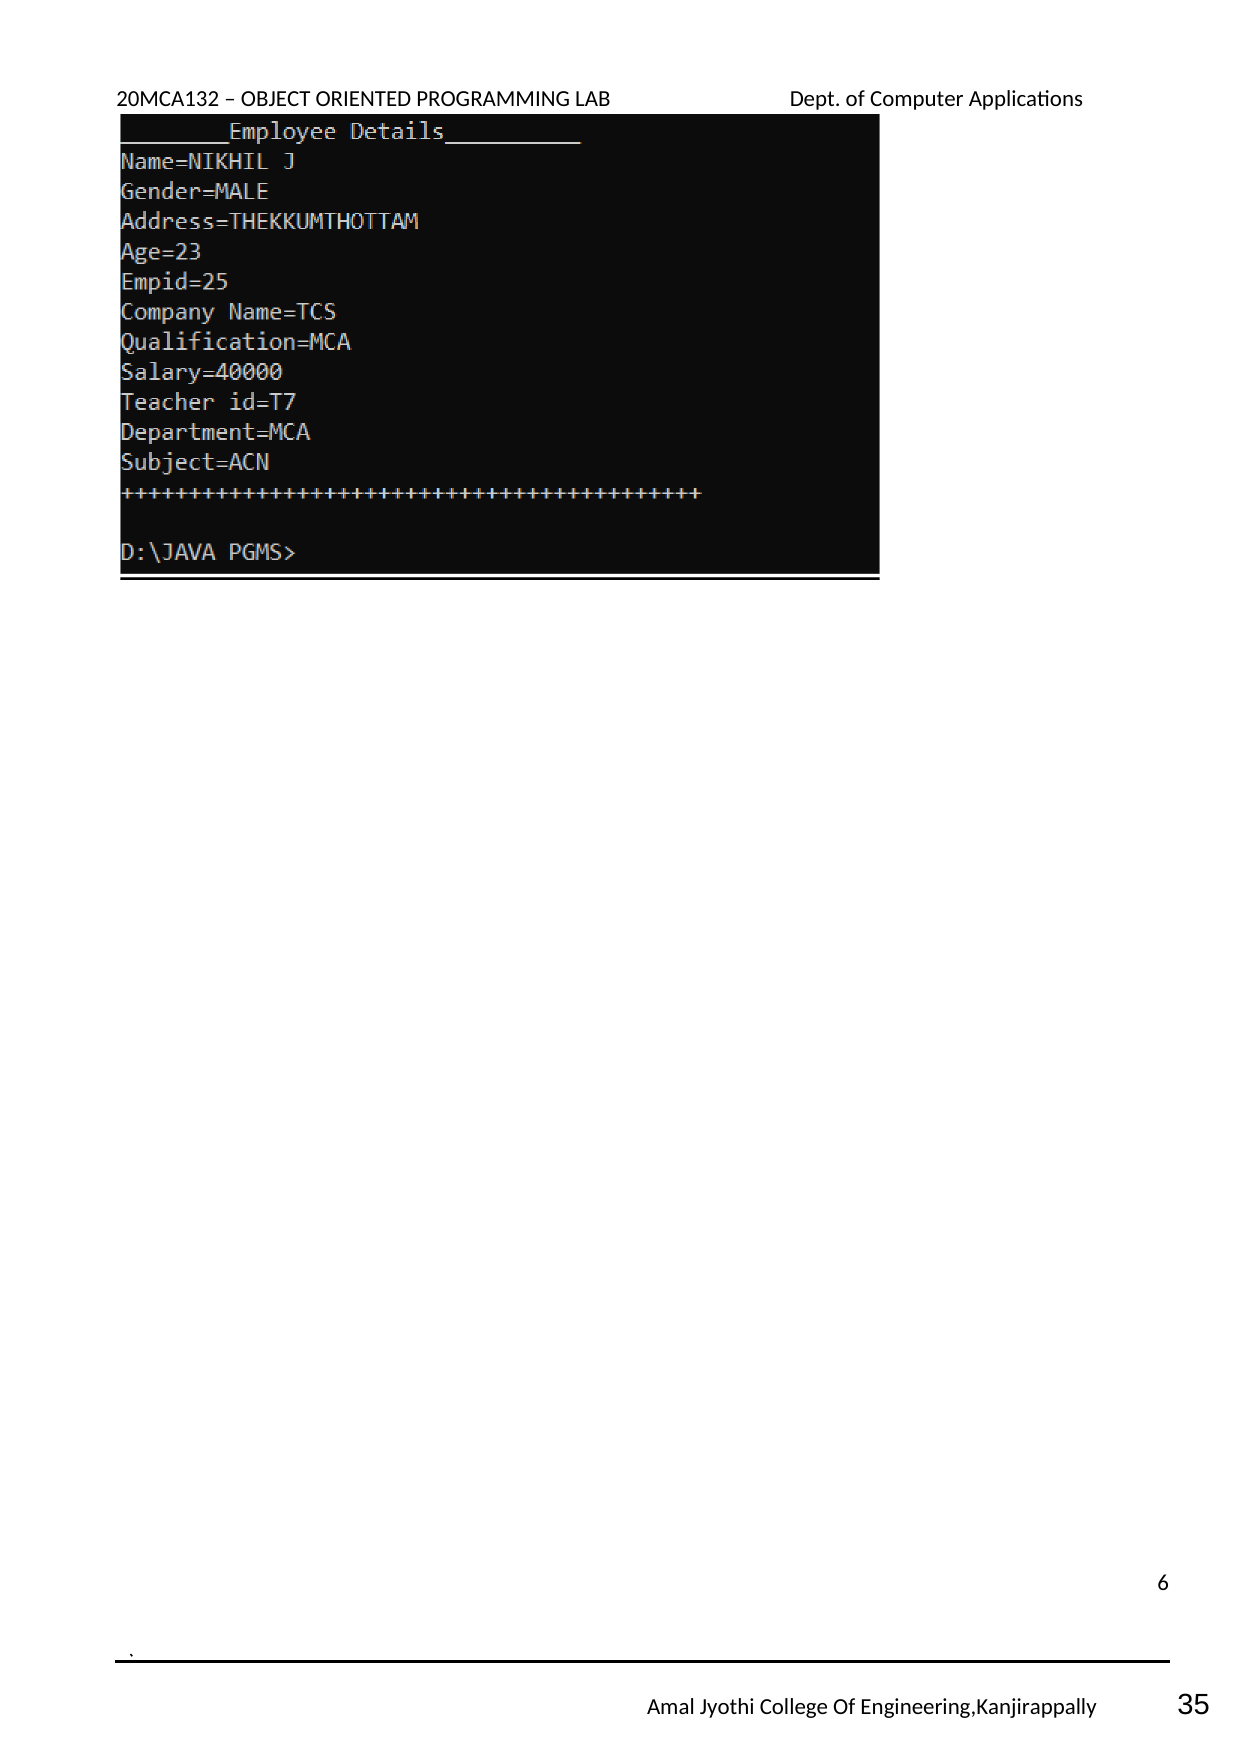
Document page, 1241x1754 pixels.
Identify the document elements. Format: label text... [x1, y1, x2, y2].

picture [120, 114, 880, 580]
text 6 [92, 1568, 1169, 1596]
